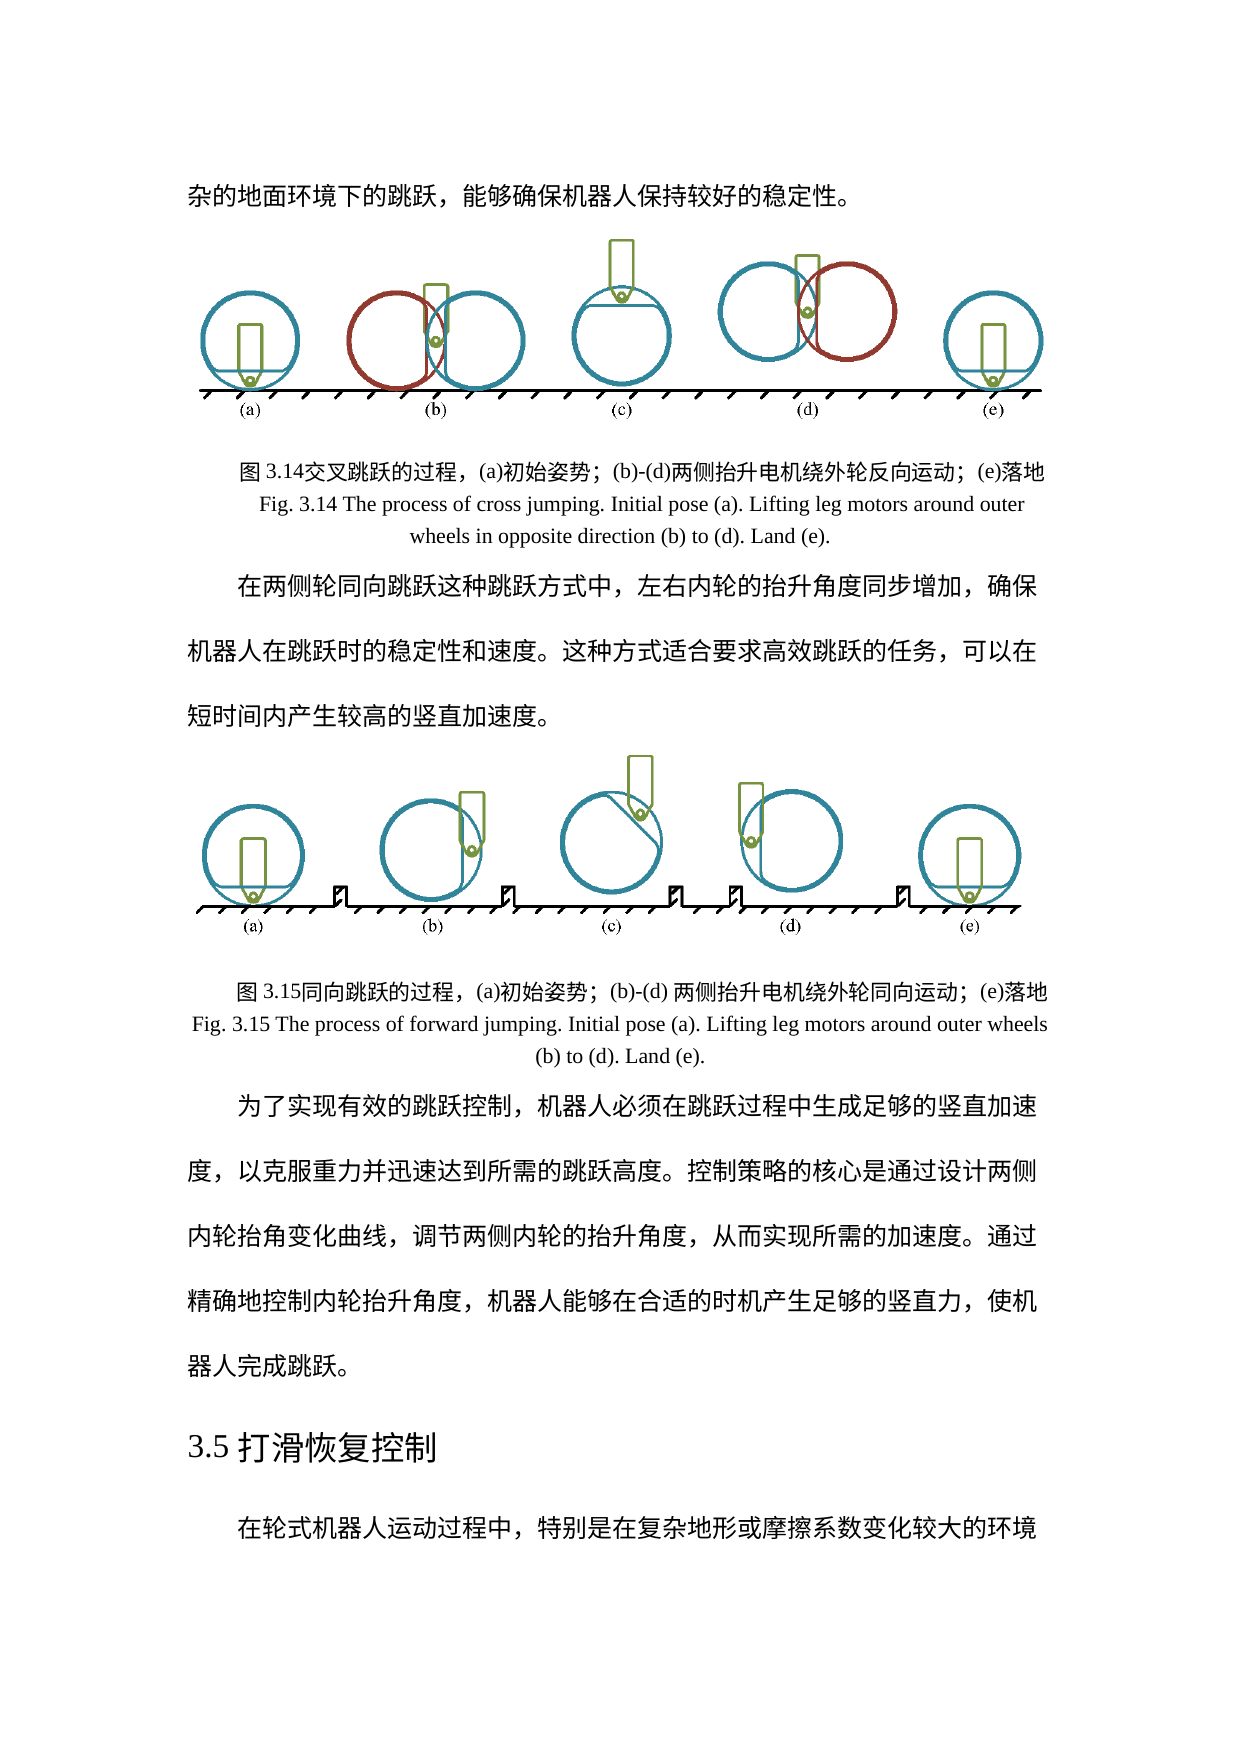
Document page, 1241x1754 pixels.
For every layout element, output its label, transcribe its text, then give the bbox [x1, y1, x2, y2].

picture [187, 747, 1053, 945]
text 在两侧轮交叉跳跃这种跳跃方式中，左右内轮的抬升角度是交替变化的，即左轮和右轮抬升角度交替加大，以产生竖直方向的力。这种方式适合较为复杂的地面环境下的跳跃，能够确保机器人保持较好的稳定性。 [187, 162, 1053, 227]
text 在两侧轮同向跳跃这种跳跃方式中，左右内轮的抬升角度同步增加，确保机器人在跳跃时的稳定性和速度。这种方式适合要求高效跳跃的任务，可以在短时间内产生较高的竖直加速度。 [187, 552, 1053, 747]
subtitle 打滑恢复控制 [187, 1413, 1053, 1478]
picture [187, 227, 1053, 435]
text 为了实现有效的跳跃控制，机器人必须在跳跃过程中生成足够的竖直加速度，以克服重力并迅速达到所需的跳跃高度。控制策略的核心是通过设计两侧内轮抬角变化曲线，调节两侧内轮的抬升角度，从而实现所需的加速度。通过精确地控制内轮抬升角度，机器人能够在合适的时机产生足够的竖直力，使机器人完成跳跃。 [187, 1072, 1053, 1397]
